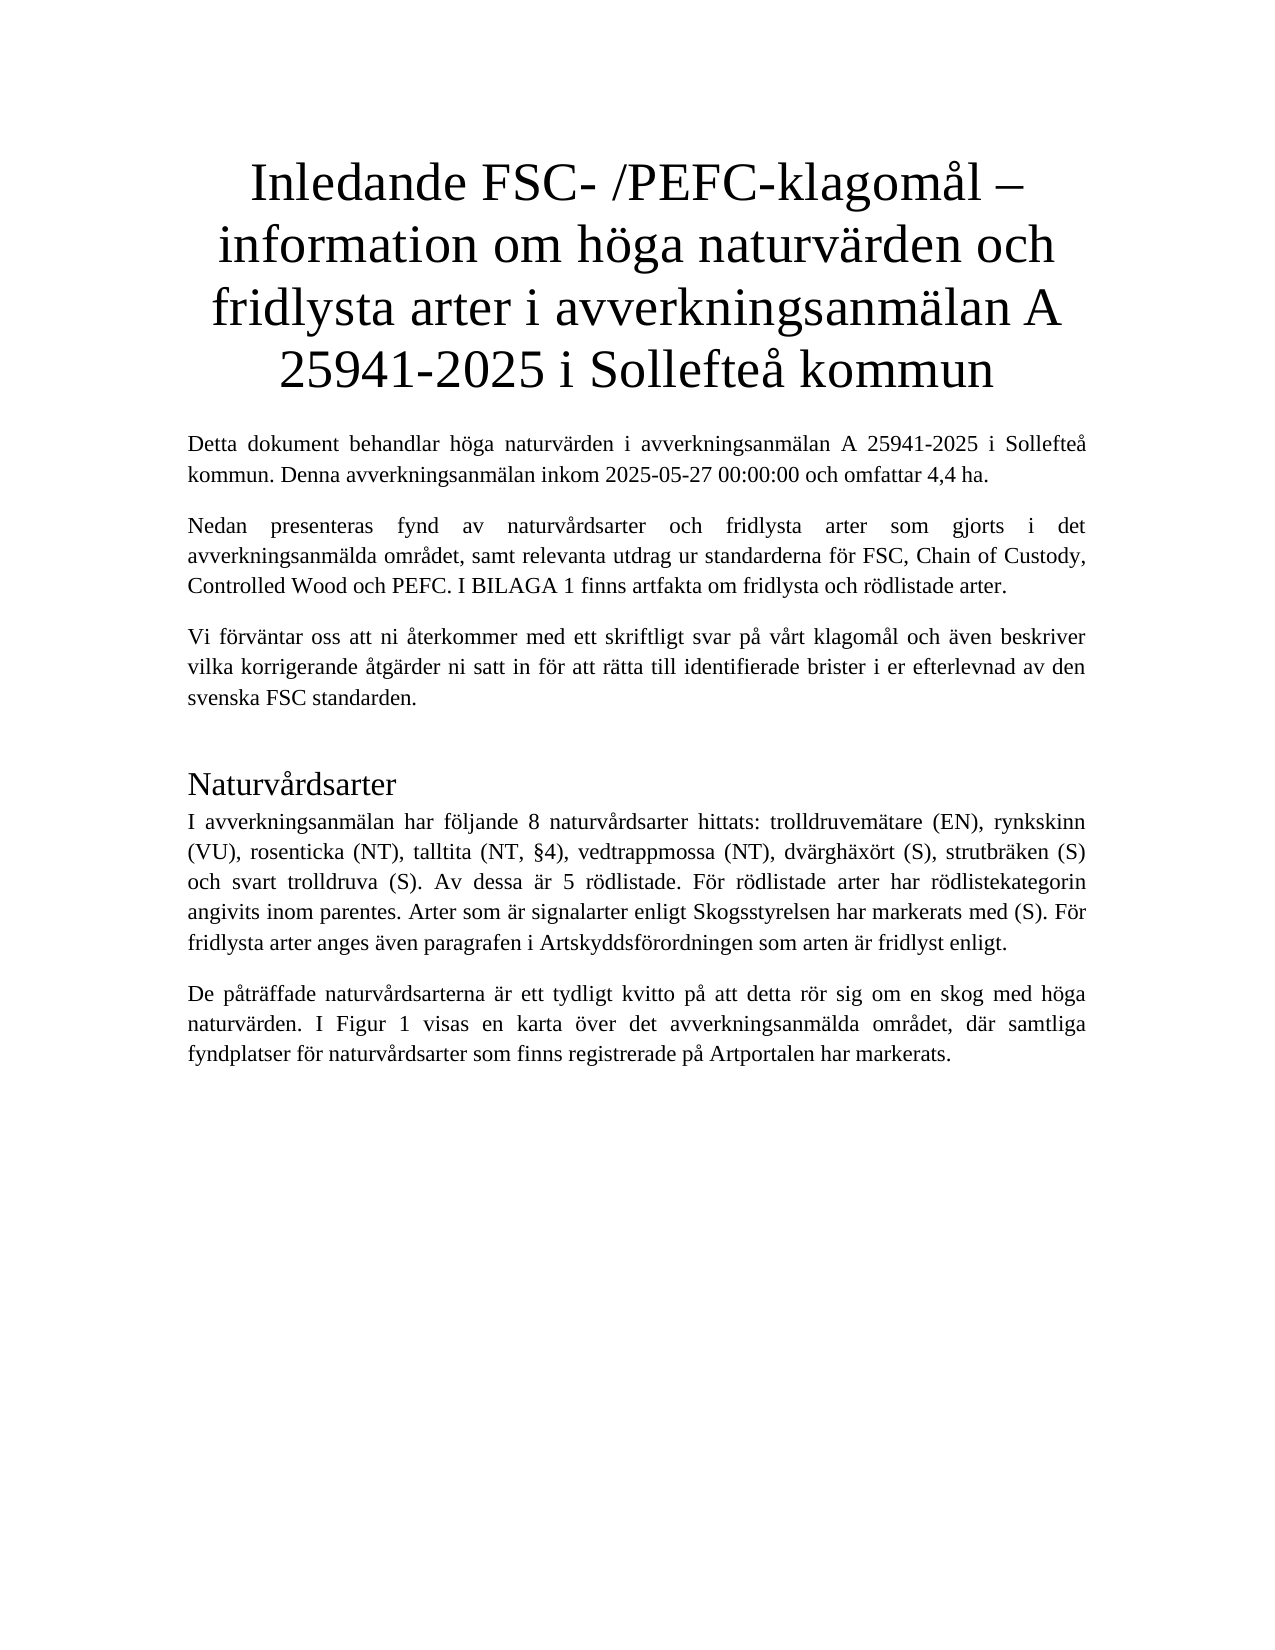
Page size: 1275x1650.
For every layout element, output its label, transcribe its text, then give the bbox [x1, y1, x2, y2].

title Inledande FSC- /PEFC-klagomål – information om höga naturvärden och fridlysta arter i avverkningsanmälan A 25941-2025 i Sollefteå kommun [187, 150, 1087, 399]
text Vi förväntar oss att ni återkommer med ett skriftligt svar på vårt klagomål och även beskriver vilka korrigerande åtgärder ni satt in för att rätta till identifierade brister i er efterlevnad av den svenska FSC standarden. [187, 623, 1087, 710]
subtitle Naturvårdsarter [187, 764, 1087, 802]
text De påträffade naturvårdsarterna är ett tydligt kvitto på att detta rör sig om en skog med höga naturvärden. I Figur 1 visas en karta över det avverkningsanmälda området, där samtliga fyndplatser för naturvårdsarter som finns registrerade på Artportalen har markerats. [187, 980, 1087, 1066]
text Detta dokument behandlar höga naturvärden i avverkningsanmälan A 25941-2025 i Sollefteå kommun. Denna avverkningsanmälan inkom 2025-05-27 00:00:00 och omfattar 4,4 ha. [187, 430, 1087, 487]
text I avverkningsanmälan har följande 8 naturvårdsarter hittats: trolldruvemätare (EN), rynkskinn (VU), rosenticka (NT), talltita (NT, §4), vedtrappmossa (NT), dvärghäxört (S), strutbräken (S) och svart trolldruva (S). Av dessa är 5 rödlistade. För rödlistade arter har rödlistekategorin angivits inom parentes. Arter som är signalarter enligt Skogsstyrelsen har markerats med (S). För fridlysta arter anges även paragrafen i Artskyddsförordningen som arten är fridlyst enligt. [187, 808, 1087, 955]
text Nedan presenteras fynd av naturvårdsarter och fridlysta arter som gjorts i det avverkningsanmälda området, samt relevanta utdrag ur standarderna för FSC, Chain of Custody, Controlled Wood och PEFC. I BILAGA 1 finns artfakta om fridlysta och rödlistade arter. [187, 512, 1087, 598]
